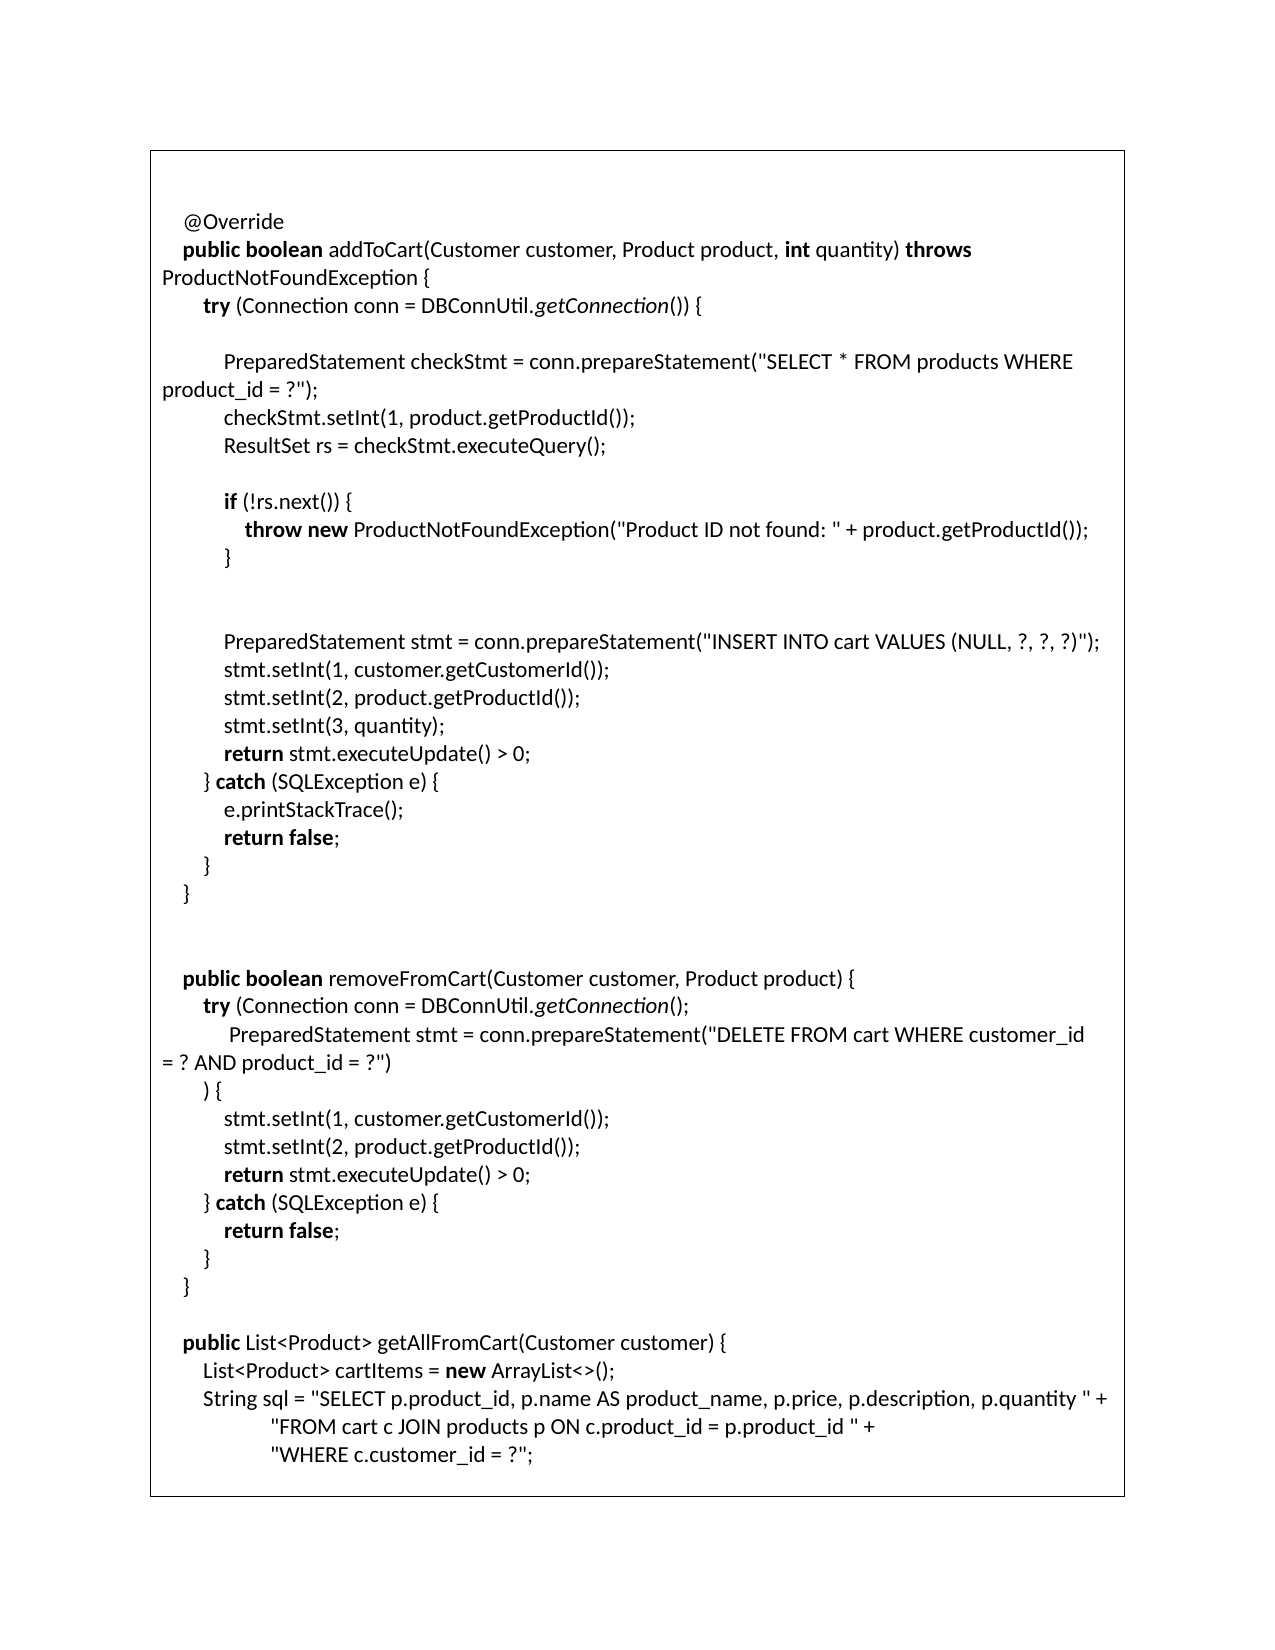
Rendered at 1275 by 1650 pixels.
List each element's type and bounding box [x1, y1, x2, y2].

table_header [151, 151, 1124, 1496]
